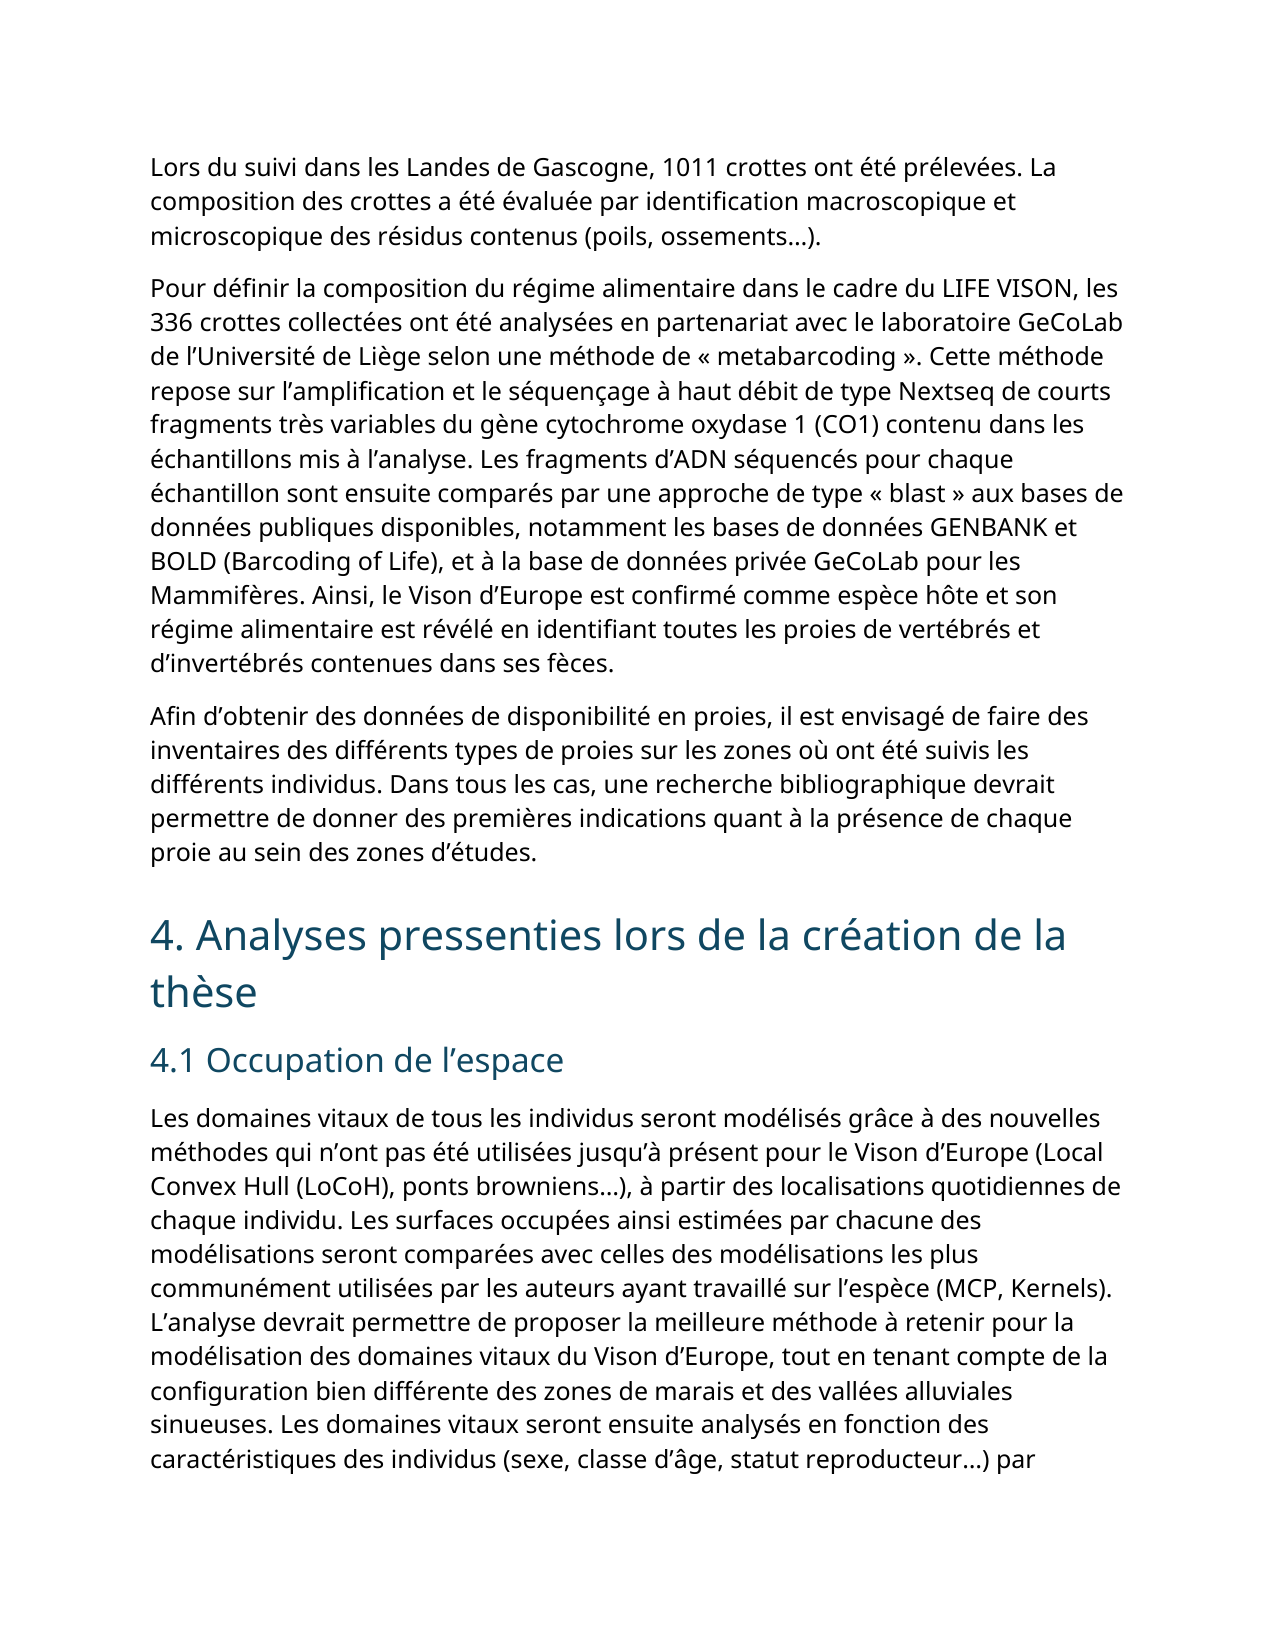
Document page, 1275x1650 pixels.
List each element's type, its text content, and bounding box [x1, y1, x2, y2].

text Pour définir la composition du régime alimentaire dans le cadre du LIFE VISON, les 336 crottes collectées ont été analysées en partenariat avec le laboratoire GeCoLab de l’Université de Liège selon une méthode de « metabarcoding ». Cette méthode repose sur l’amplification et le séquençage à haut débit de type Nextseq de courts fragments très variables du gène cytochrome oxydase 1 (CO1) contenu dans les échantillons mis à l’analyse. Les fragments d’ADN séquencés pour chaque échantillon sont ensuite comparés par une approche de type « blast » aux bases de données publiques disponibles, notamment les bases de données GENBANK et BOLD (Barcoding of Life), et à la base de données privée GeCoLab pour les Mammifères. Ainsi, le Vison d’Europe est confirmé comme espèce hôte et son régime alimentaire est révélé en identifiant toutes les proies de vertébrés et d’invertébrés contenues dans ses fèces. [150, 271, 1125, 680]
subtitle 4.1 Occupation de l’espace [150, 1036, 1125, 1082]
text Lors du suivi dans les Landes de Gascogne, 1011 crottes ont été prélevées. La composition des crottes a été évaluée par identification macroscopique et microscopique des résidus contenus (poils, ossements…). [150, 150, 1125, 252]
subtitle 4. Analyses pressenties lors de la création de la thèse [150, 906, 1125, 1020]
text Afin d’obtenir des données de disponibilité en proies, il est envisagé de faire des inventaires des différents types de proies sur les zones où ont été suivis les différents individus. Dans tous les cas, une recherche bibliographique devrait permettre de donner des premières indications quant à la présence de chaque proie au sein des zones d’études. [150, 698, 1125, 869]
